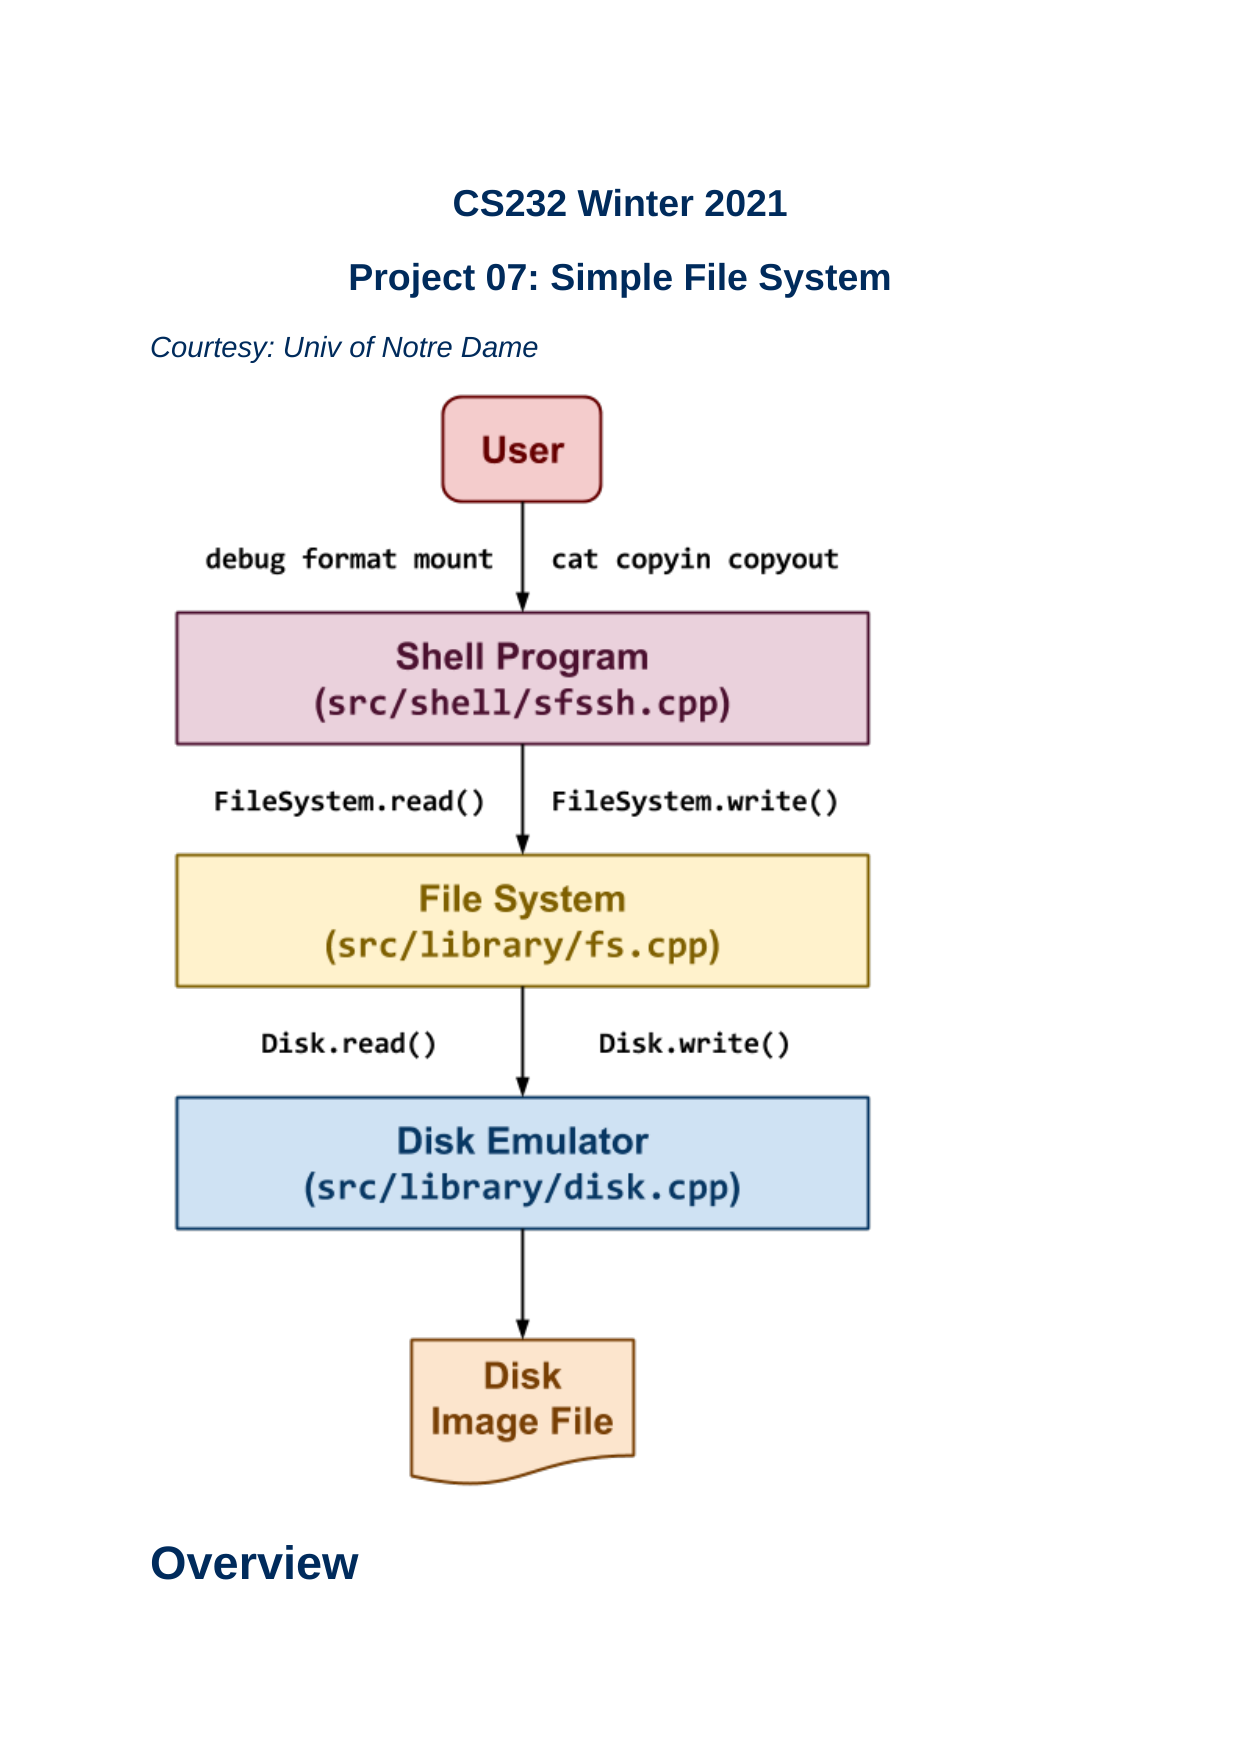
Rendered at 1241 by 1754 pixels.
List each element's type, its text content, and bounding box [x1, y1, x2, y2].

subtitle CS232 Winter 2021 [150, 181, 1090, 224]
picture [150, 379, 893, 1505]
subtitle Courtesy: Univ of Notre Dame [150, 330, 1090, 363]
subtitle Overview [150, 1535, 1090, 1589]
subtitle Project 07: Simple File System [150, 256, 1090, 299]
